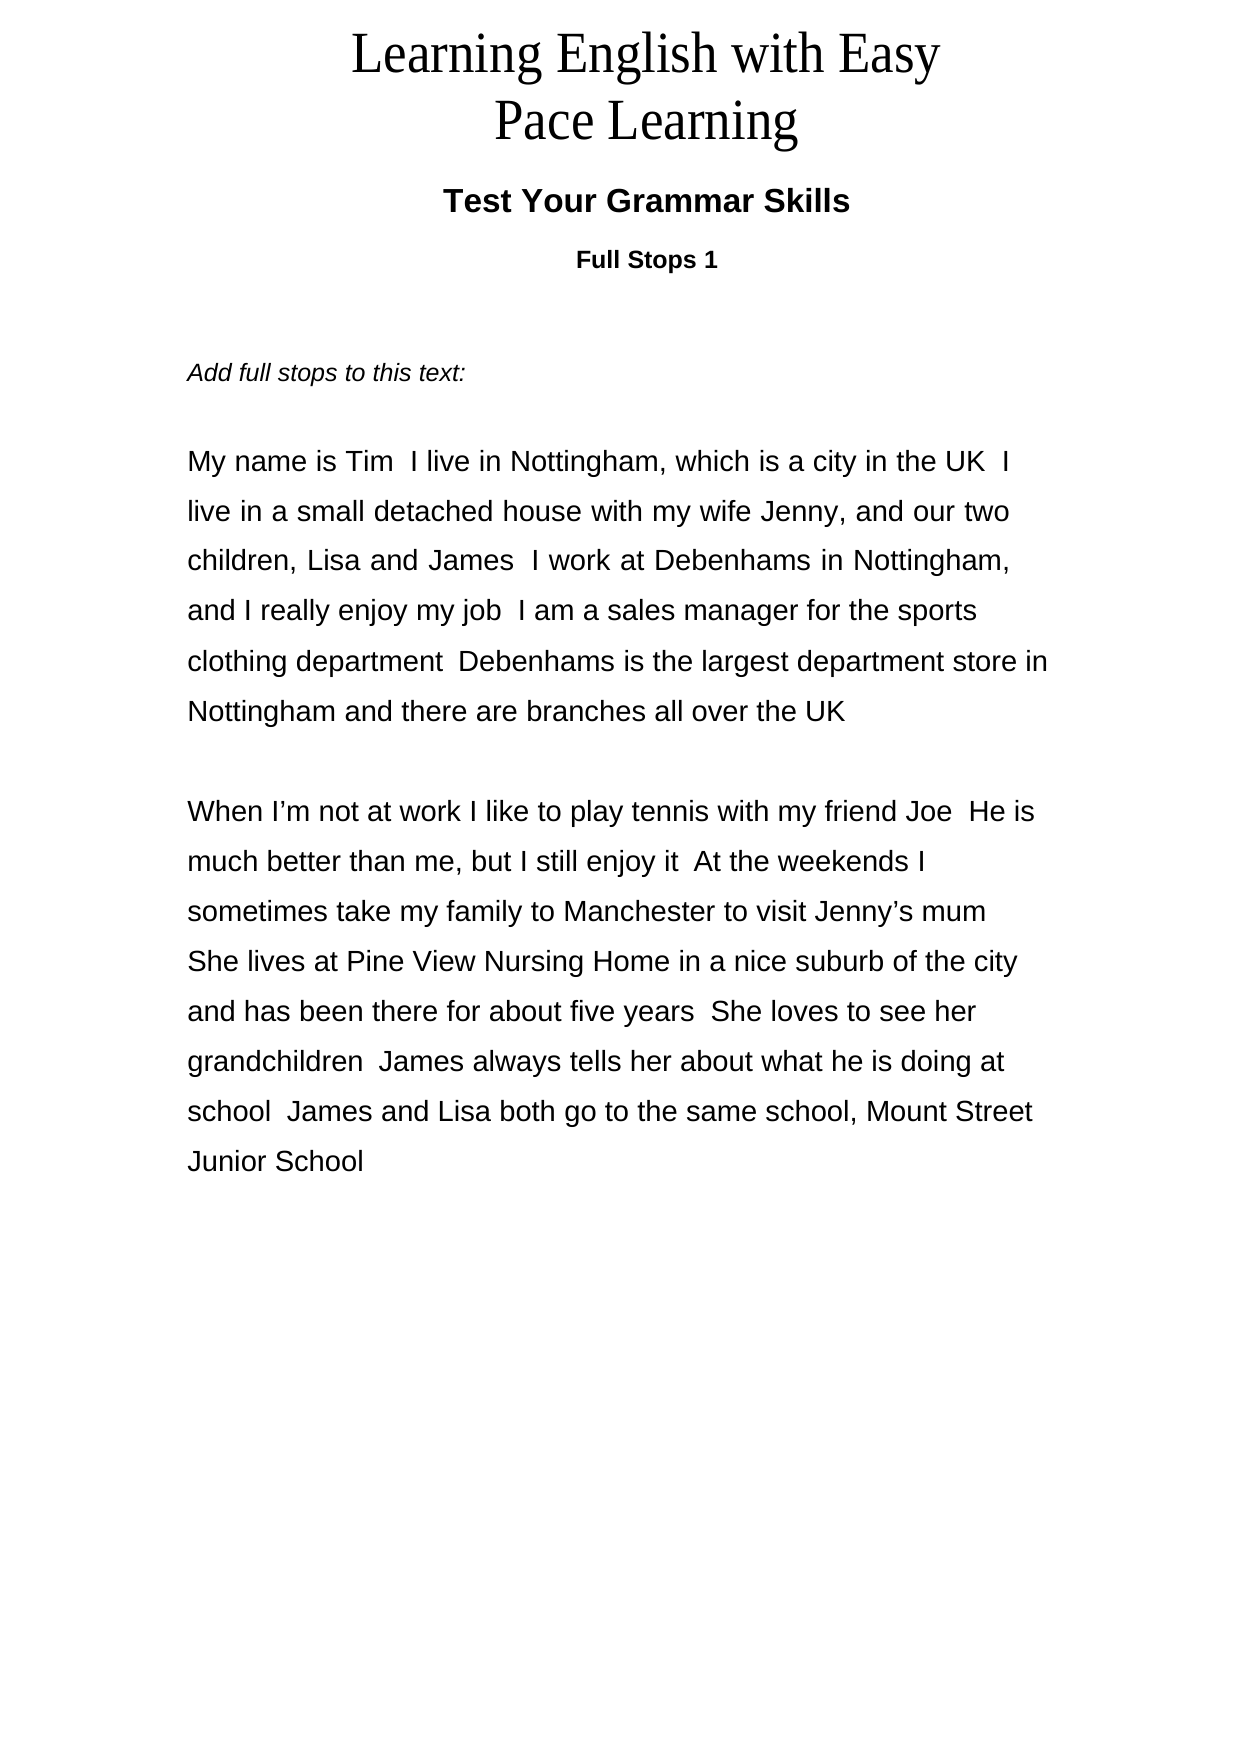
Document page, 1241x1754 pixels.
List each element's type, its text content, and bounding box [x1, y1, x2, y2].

text Nottingham and there are branches all over the UK [187, 694, 1065, 727]
text When I’m not at work I like to play tennis with my friend Joe He is much better than me, but I still enjoy it At the weekends I sometimes take my family to Manchester to visit Jenny’s mum [187, 794, 1042, 927]
text Add full stops to this text: [187, 358, 1065, 387]
text My name is Tim I live in Nottingham, which is a city in the UK I live in a small detached house with my wife Jenny, and our two children, Lisa and James I work at Debenhams in Nottingham, and I really enjoy my job I am a sales manager for the sports [187, 444, 1011, 627]
text clothing department Debenhams is the largest department store in [187, 644, 1065, 677]
text She lives at Pine View Nursing Home in a nice suburb of the city and has been there for about five years She loves to see her grandchildren James always tells her about what he is doing at school James and Lisa both go to the same school, Mount Street Junior School [187, 944, 1039, 1177]
